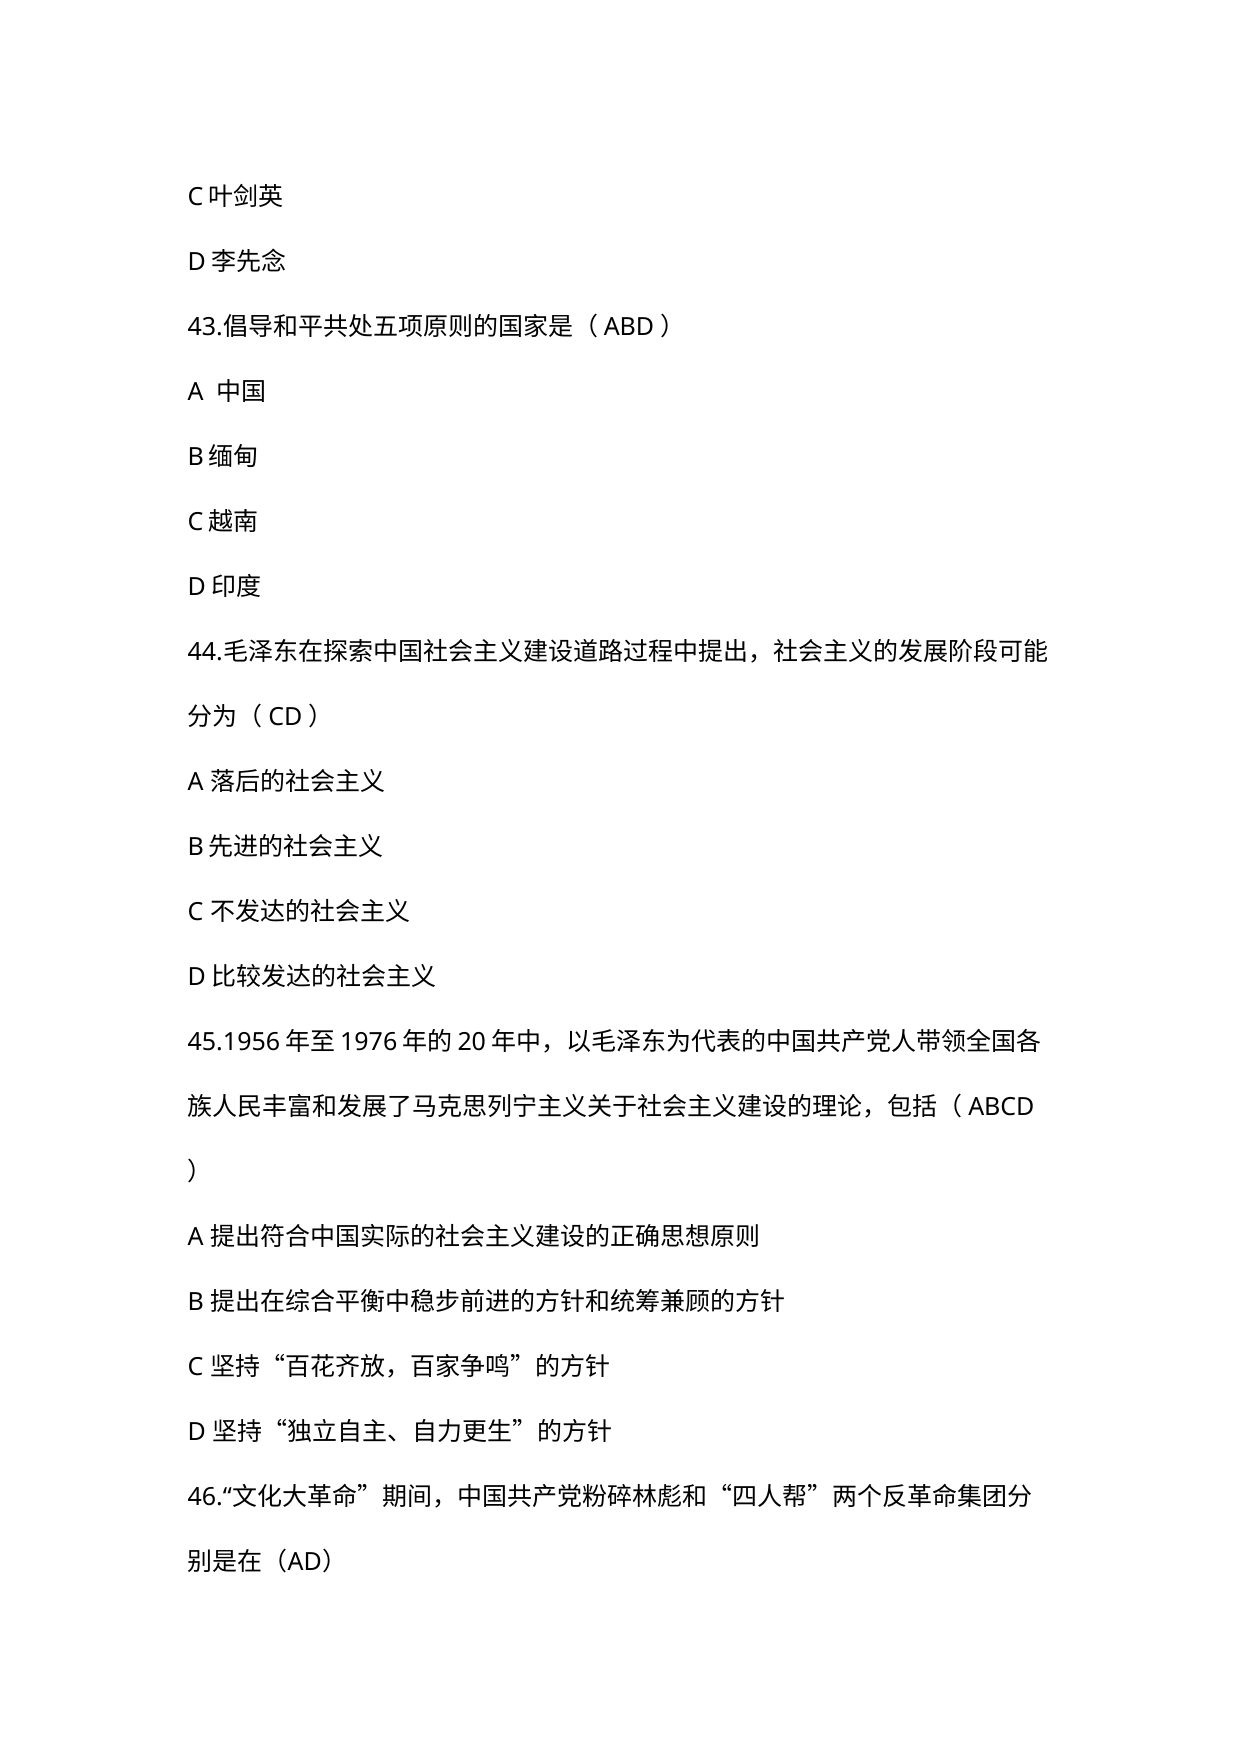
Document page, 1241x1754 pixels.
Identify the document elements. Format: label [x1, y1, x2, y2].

text [187, 162, 1053, 1592]
